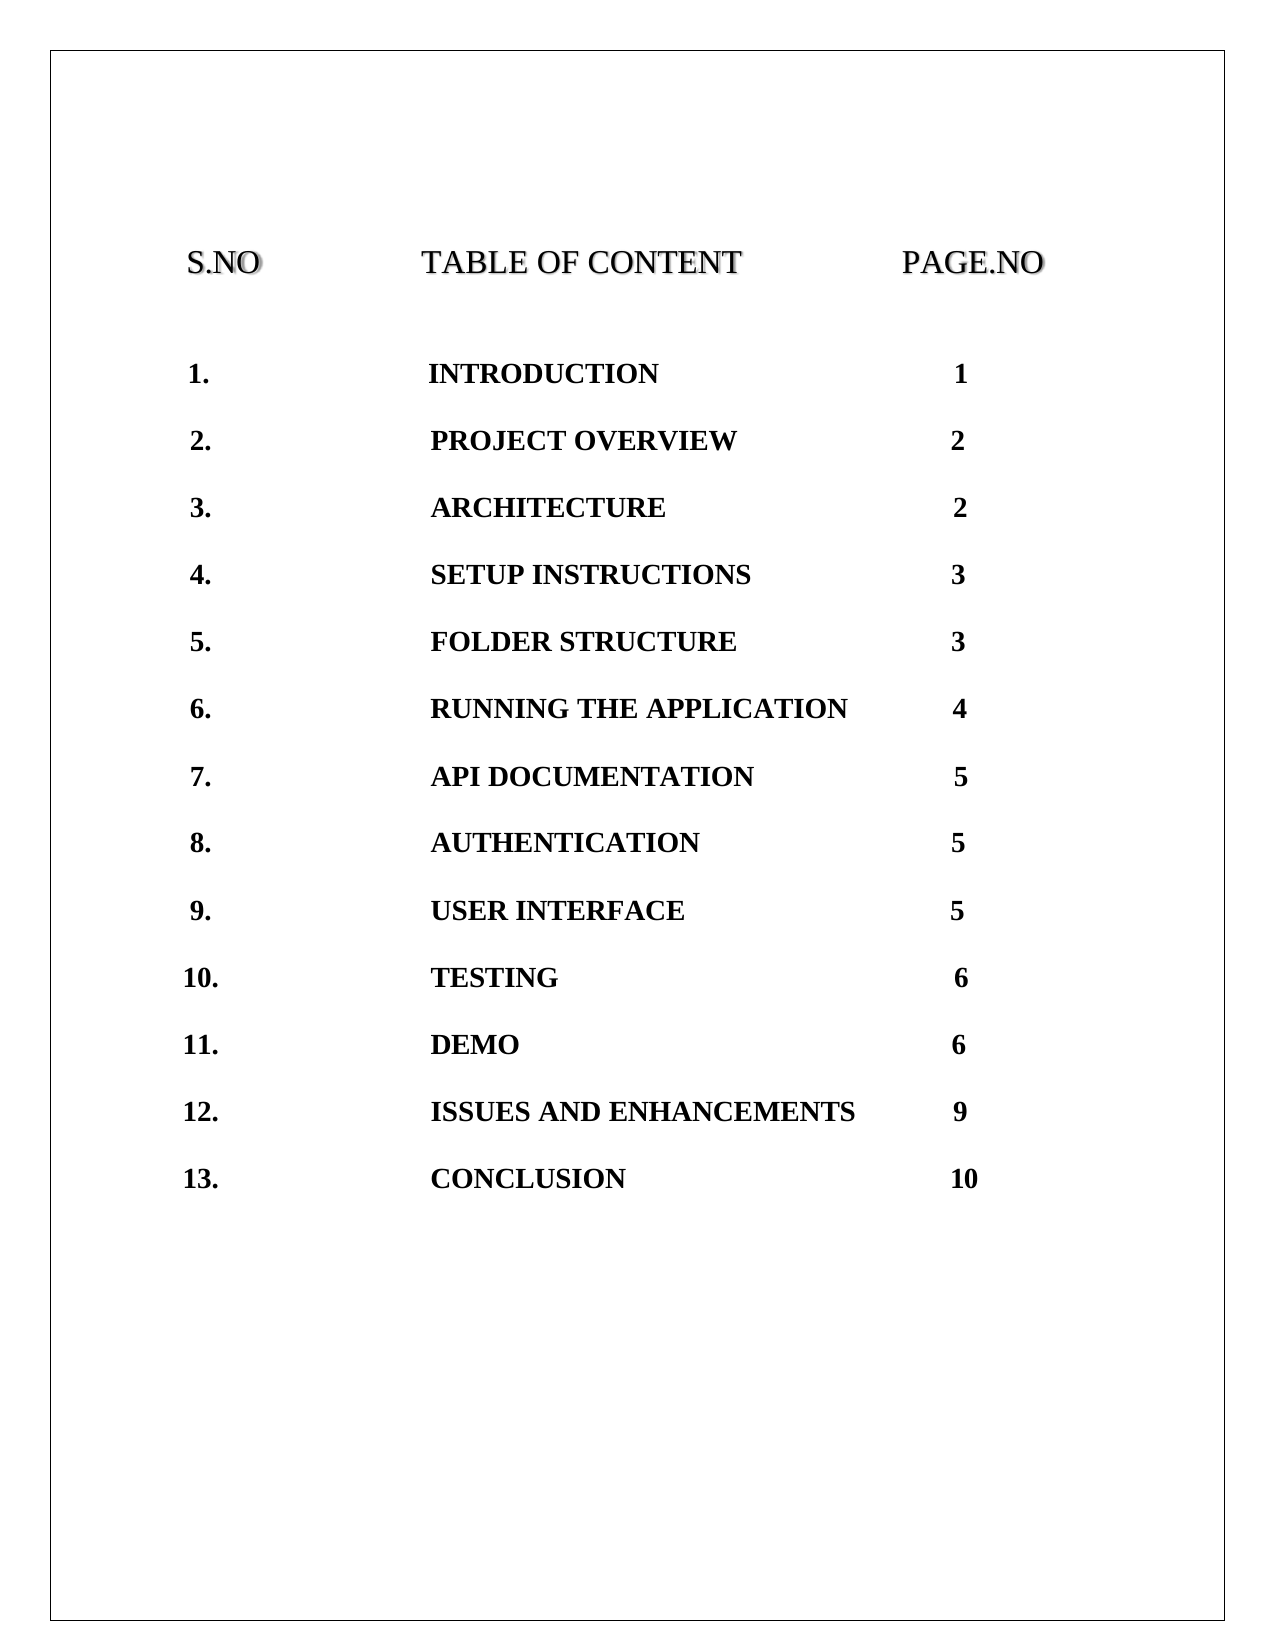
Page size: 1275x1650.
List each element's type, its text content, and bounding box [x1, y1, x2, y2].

subtitle ARCHITECTURE 2 [189, 490, 1171, 524]
picture [188, 249, 264, 276]
subtitle SETUP INSTRUCTIONS 3 [189, 557, 1171, 591]
subtitle FOLDER STRUCTURE 3 [189, 624, 1171, 658]
subtitle ISSUES AND ENHANCEMENTS 9 [182, 1094, 1171, 1128]
picture [421, 249, 1046, 276]
subtitle API DOCUMENTATION 5 [189, 759, 1171, 792]
subtitle USER INTERFACE 5 [189, 893, 1171, 926]
subtitle RUNNING THE APPLICATION 4 [189, 692, 1171, 725]
subtitle INTRODUCTION 1 [187, 356, 1171, 389]
subtitle PROJECT OVERVIEW 2 [189, 423, 1171, 457]
subtitle DEMO 6 [182, 1027, 1171, 1060]
subtitle CONCLUSION 10 [182, 1161, 1171, 1195]
subtitle TESTING 6 [182, 960, 1171, 993]
picture [188, 259, 200, 272]
subtitle AUTHENTICATION 5 [189, 826, 1171, 859]
